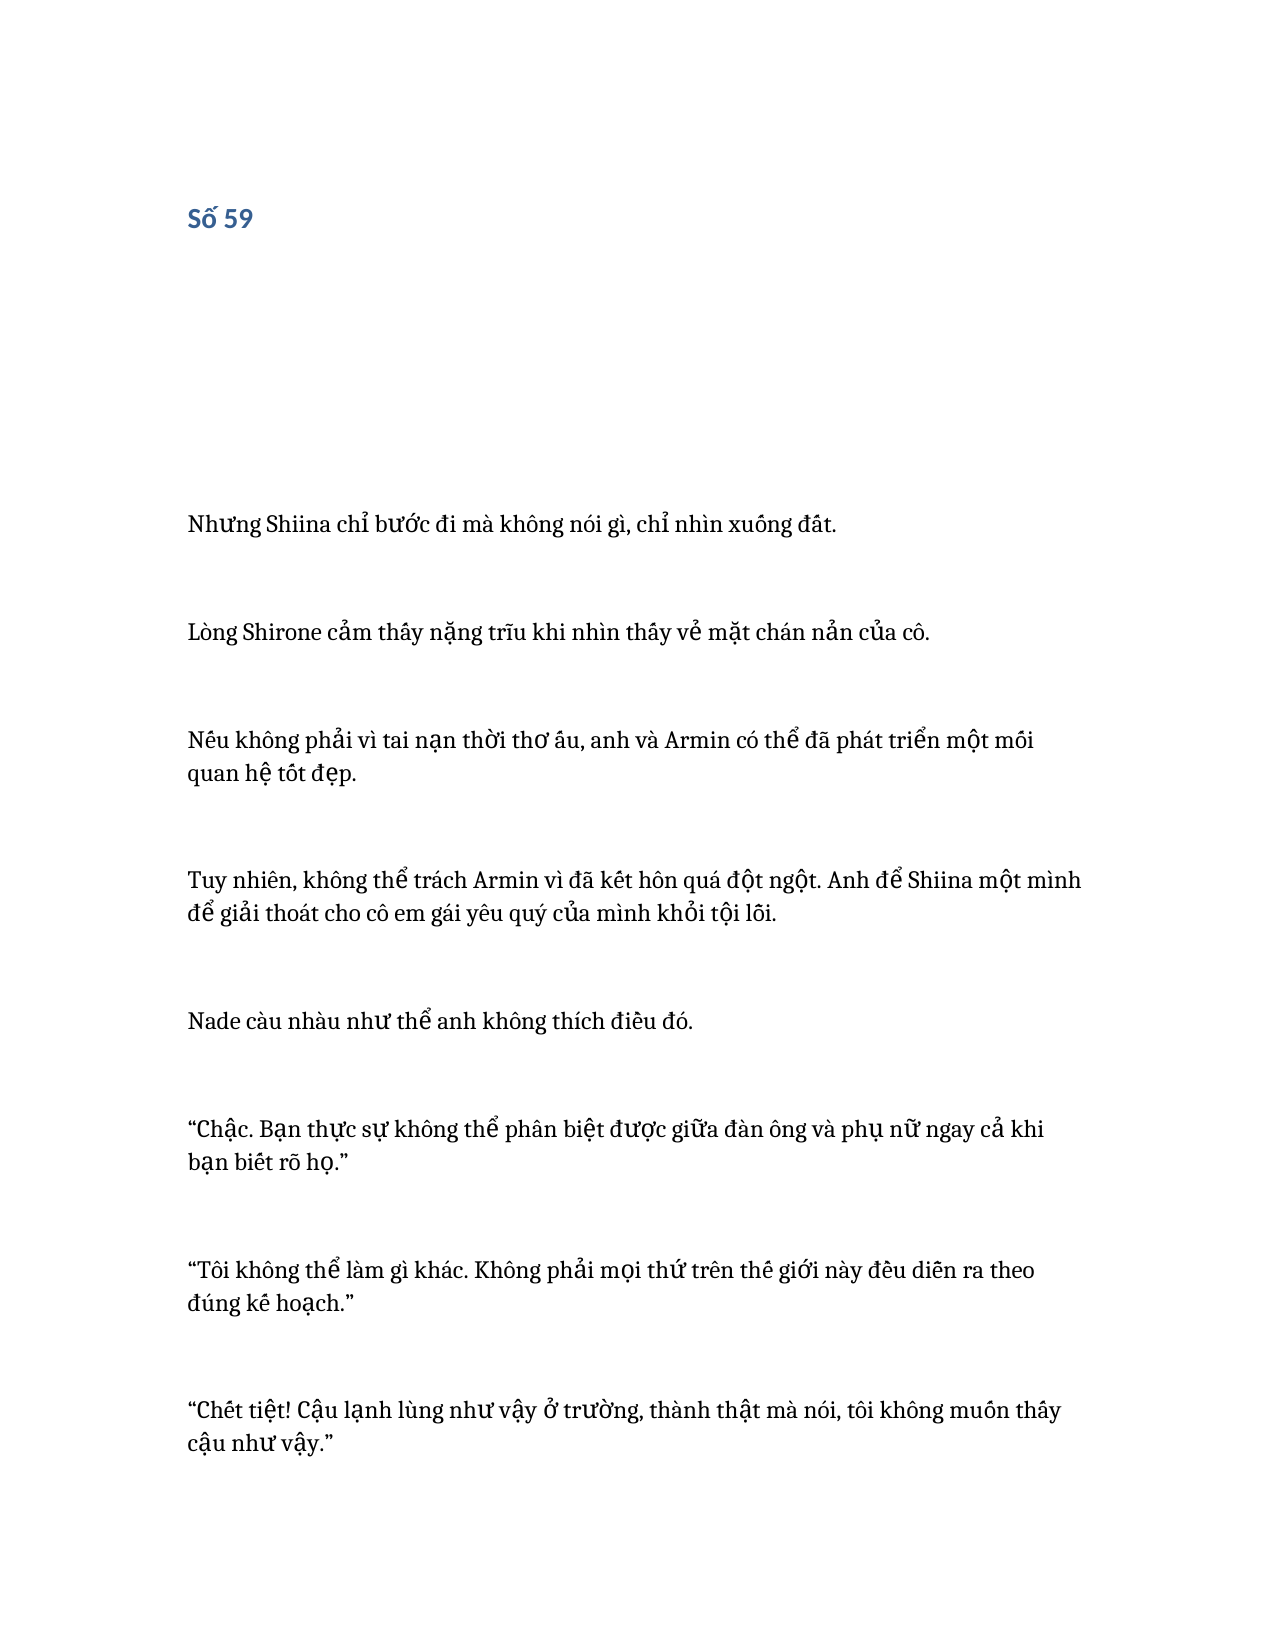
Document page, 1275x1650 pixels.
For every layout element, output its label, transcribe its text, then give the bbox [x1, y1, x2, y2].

text “Tôi không thể làm gì khác. Không phải mọi thứ trên thế giới này đều diễn ra theo đúng kế hoạch.” [187, 1256, 1087, 1317]
text Nếu không phải vì tai nạn thời thơ ấu, anh và Armin có thể đã phát triển một mối quan hệ tốt đẹp. [187, 726, 1087, 787]
subtitle Số 59 [187, 200, 1087, 236]
text Nhưng Shiina chỉ bước đi mà không nói gì, chỉ nhìn xuống đất. [187, 510, 1087, 539]
text “Chết tiệt! Cậu lạnh lùng như vậy ở trường, thành thật mà nói, tôi không muốn thấy cậu như vậy.” [187, 1396, 1087, 1458]
text Lòng Shirone cảm thấy nặng trĩu khi nhìn thấy vẻ mặt chán nản của cô. [187, 618, 1087, 647]
text Nade càu nhàu như thể anh không thích điều đó. [187, 1007, 1087, 1036]
text Tuy nhiên, không thể trách Armin vì đã kết hôn quá đột ngột. Anh để Shiina một mình để giải thoát cho cô em gái yêu quý của mình khỏi tội lỗi. [187, 866, 1087, 928]
text “Chậc. Bạn thực sự không thể phân biệt được giữa đàn ông và phụ nữ ngay cả khi bạn biết rõ họ.” [187, 1115, 1087, 1177]
